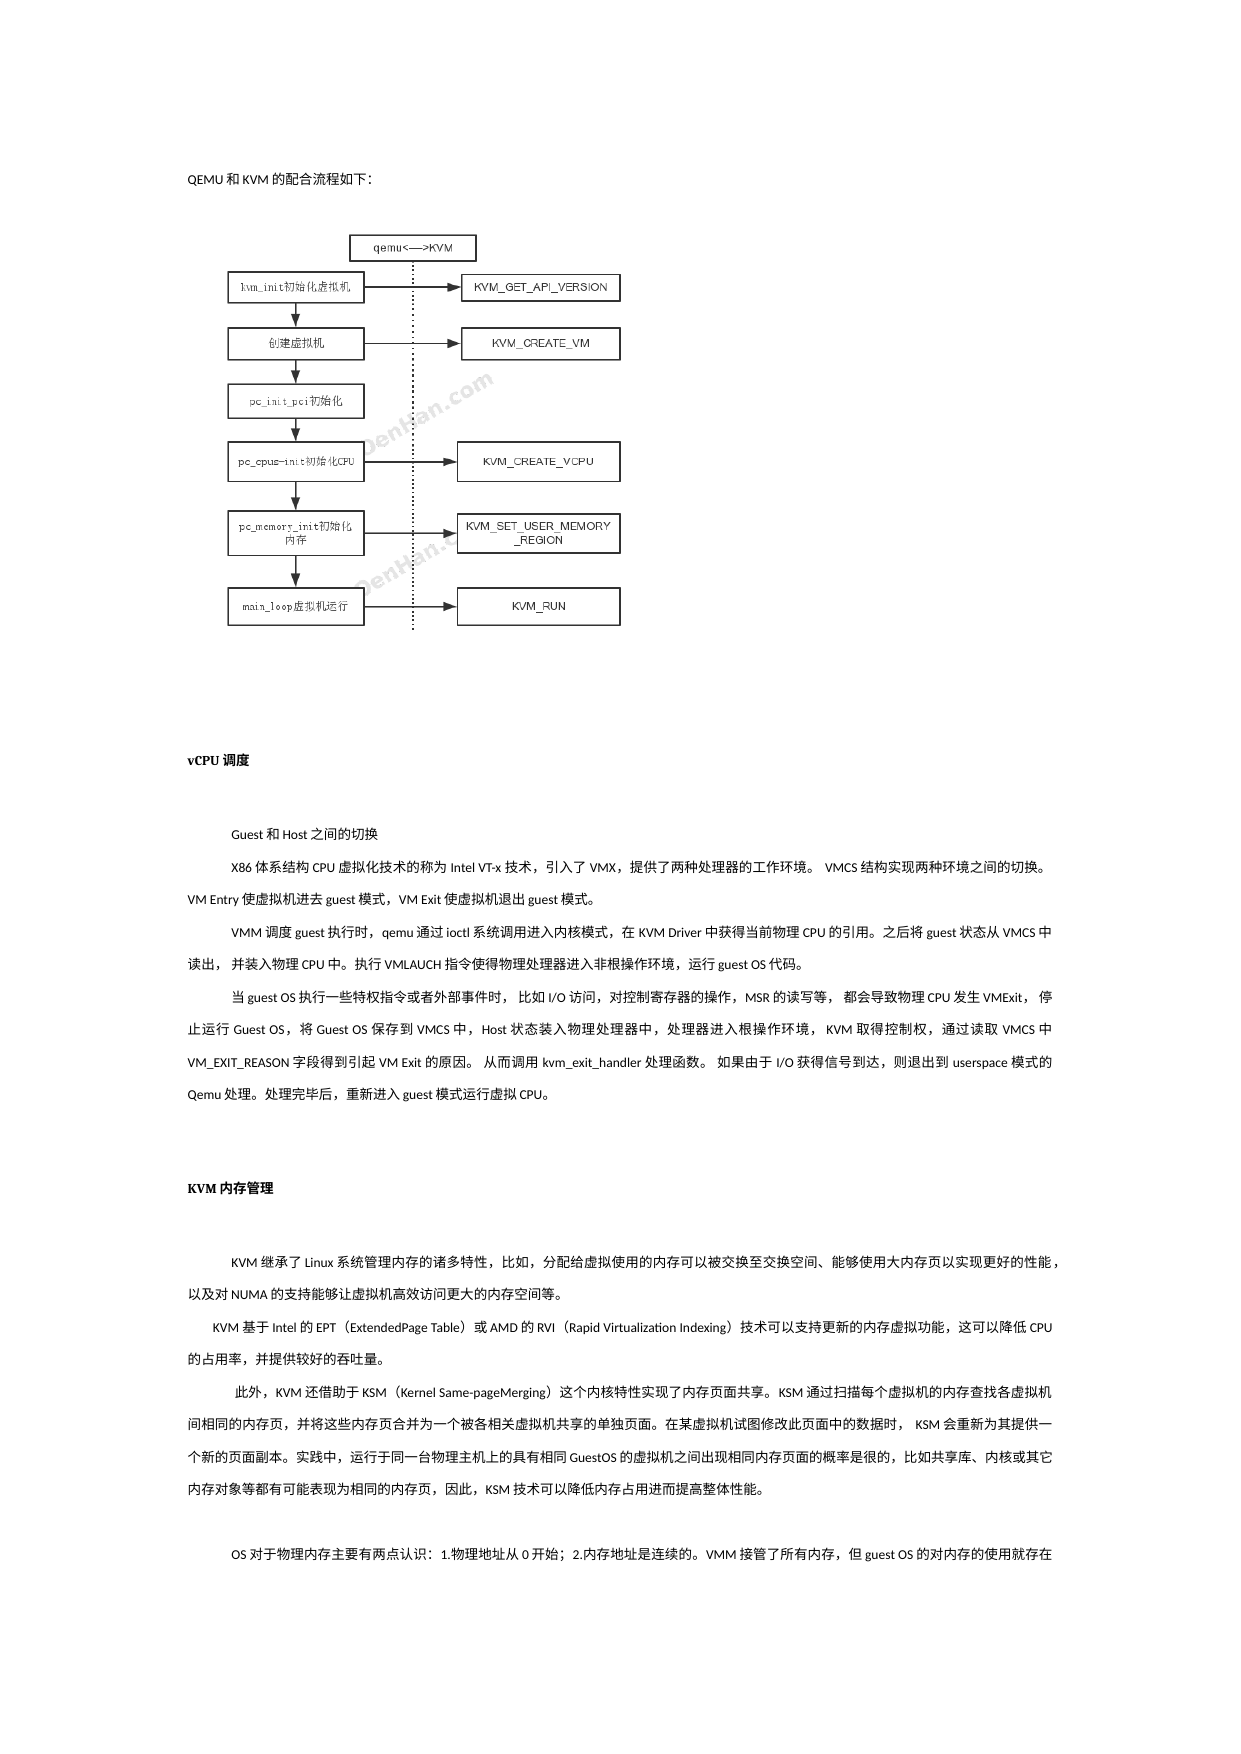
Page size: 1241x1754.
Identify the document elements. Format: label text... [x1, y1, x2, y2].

picture [187, 194, 647, 659]
text KVM继承了Linux系统管理内存的诸多特性，比如，分配给虚拟使用的内存可以被交换至交换空间、能够使用大内存页以实现更好的性能，以及对NUMA的支持能够让虚拟机高效访问更大的内存空间等。 [187, 1245, 1053, 1310]
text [187, 1538, 1053, 1570]
subtitle KVM内存管理 [187, 1171, 1053, 1204]
text 当guest OS执行一些特权指令或者外部事件时， 比如I/O访问，对控制寄存器的操作，MSR的读写等， 都会导致物理CPU发生VMExit， 停止运行Guest OS，将Guest OS保存到VMCS中，Host状态装入物理处理器中，处理器进入根操作环境，KVM取得控制权，通过读取VMCS中 VM_EXIT_REASON字段得到引起VM Exit的原因。 从而调用kvm_exit_handler处理函数。 如果由于I/O获得信号到达，则退出到userspace模式的 Qemu处理。处理完毕后，重新进入guest模式运行虚拟CPU。 [187, 980, 1053, 1110]
text Guest和Host之间的切换 [187, 817, 1053, 850]
subtitle vCPU调度 [187, 744, 1053, 776]
text VMM调度guest执行时，qemu通过ioctl系统调用进入内核模式，在KVM Driver中获得当前物理CPU的引用。之后将guest状态从VMCS中读出， 并装入物理CPU中。执行 VMLAUCH 指令使得物理处理器进入非根操作环境，运行guest OS代码。 [187, 915, 1053, 980]
text X86体系结构CPU虚拟化技术的称为Intel VT-x 技术，引入了VMX，提供了两种处理器的工作环境。 VMCS结构实现两种环境之间的切换。 VM Entry使虚拟机进去guest模式，VM Exit使虚拟机退出guest模式。 [187, 850, 1053, 915]
text QEMU和KVM的配合流程如下： [187, 162, 1053, 194]
text KVM基于Intel的EPT（ExtendedPage Table）或AMD的RVI（Rapid Virtualization Indexing）技术可以支持更新的内存虚拟功能，这可以降低CPU的占用率，并提供较好的吞吐量。 [187, 1310, 1053, 1375]
text 此外，KVM还借助于KSM（Kernel Same-pageMerging）这个内核特性实现了内存页面共享。KSM通过扫描每个虚拟机的内存查找各虚拟机间相同的内存页，并将这些内存页合并为一个被各相关虚拟机共享的单独页面。在某虚拟机试图修改此页面中的数据时，KSM会重新为其提供一个新的页面副本。实践中，运行于同一台物理主机上的具有相同GuestOS的虚拟机之间出现相同内存页面的概率是很的，比如共享库、内核或其它内存对象等都有可能表现为相同的内存页，因此，KSM技术可以降低内存占用进而提高整体性能。 [187, 1375, 1053, 1505]
